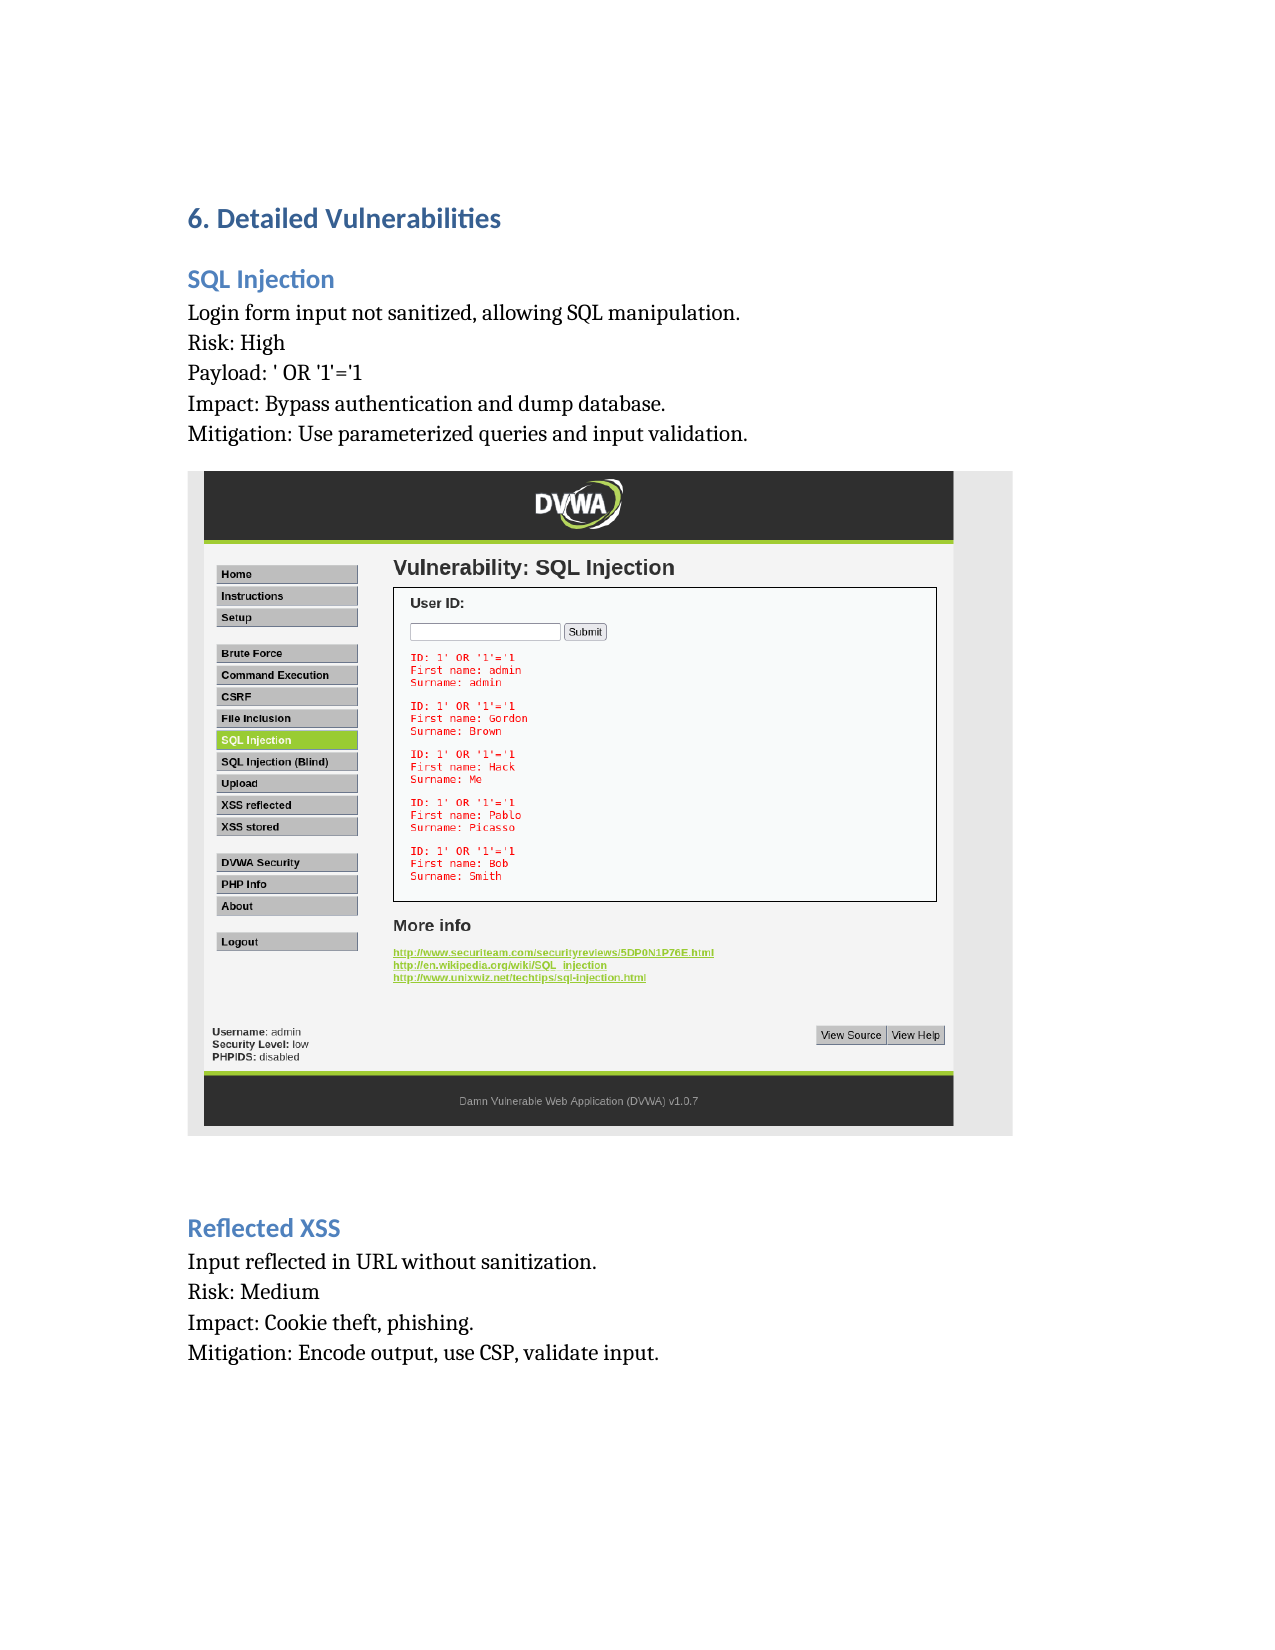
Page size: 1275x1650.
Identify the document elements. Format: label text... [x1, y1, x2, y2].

subtitle Reflected XSS [187, 1211, 1087, 1244]
text Login form input not sanitized, allowing SQL manipulation. Risk: High Payload: ' OR '1'='1 Impact: Bypass authentication and dump database. Mitigation: Use parameterized queries and input validation. [187, 300, 1087, 447]
text Input reflected in URL without sanitization. Risk: Medium Impact: Cookie theft, phishing. Mitigation: Encode output, use CSP, validate input. [187, 1249, 1087, 1366]
subtitle SQL Injection [187, 262, 1087, 295]
subtitle 6. Detailed Vulnerabilities [187, 200, 1087, 236]
picture [187, 471, 1013, 1136]
